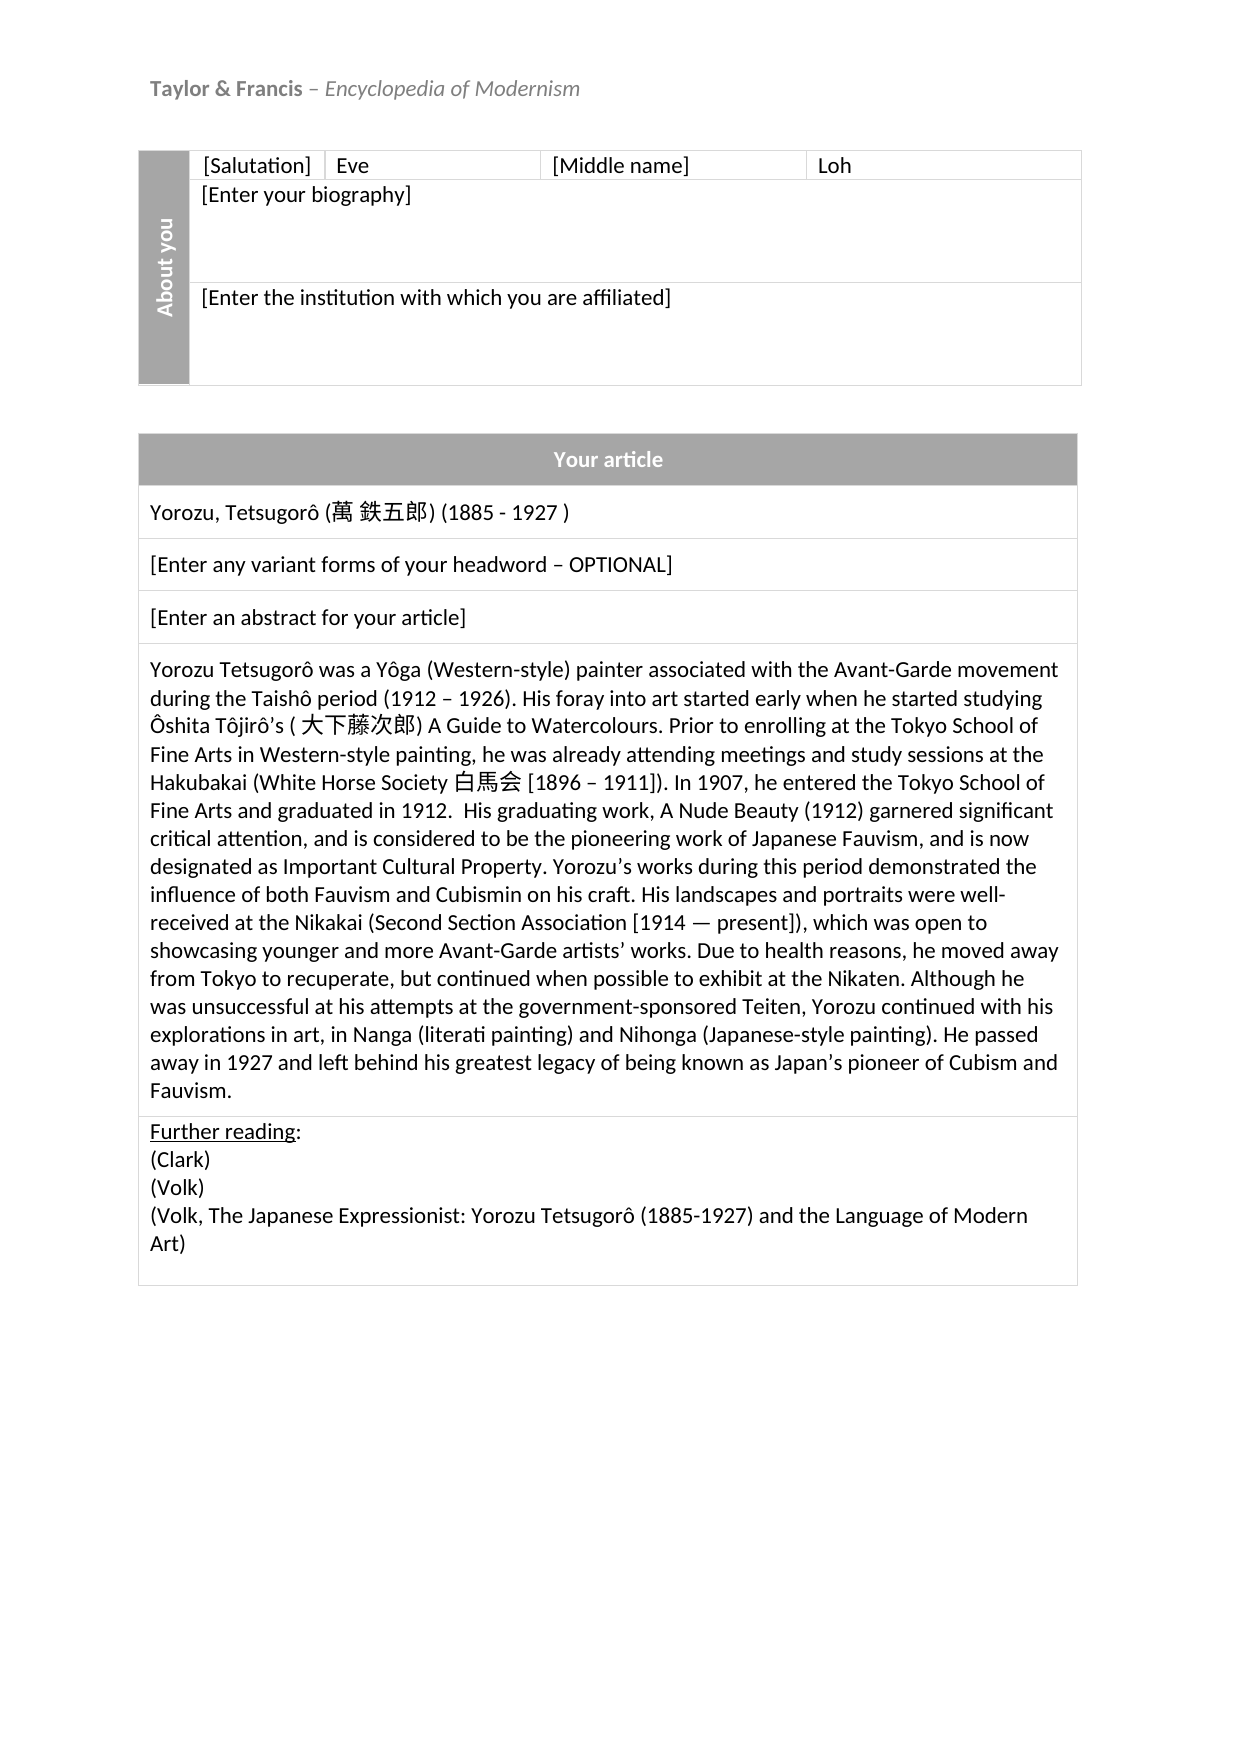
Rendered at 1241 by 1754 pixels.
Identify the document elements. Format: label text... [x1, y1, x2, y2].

table_header About you [139, 151, 189, 384]
table_cell Further reading: [139, 1117, 1077, 1285]
table_header Your article [139, 434, 1077, 485]
